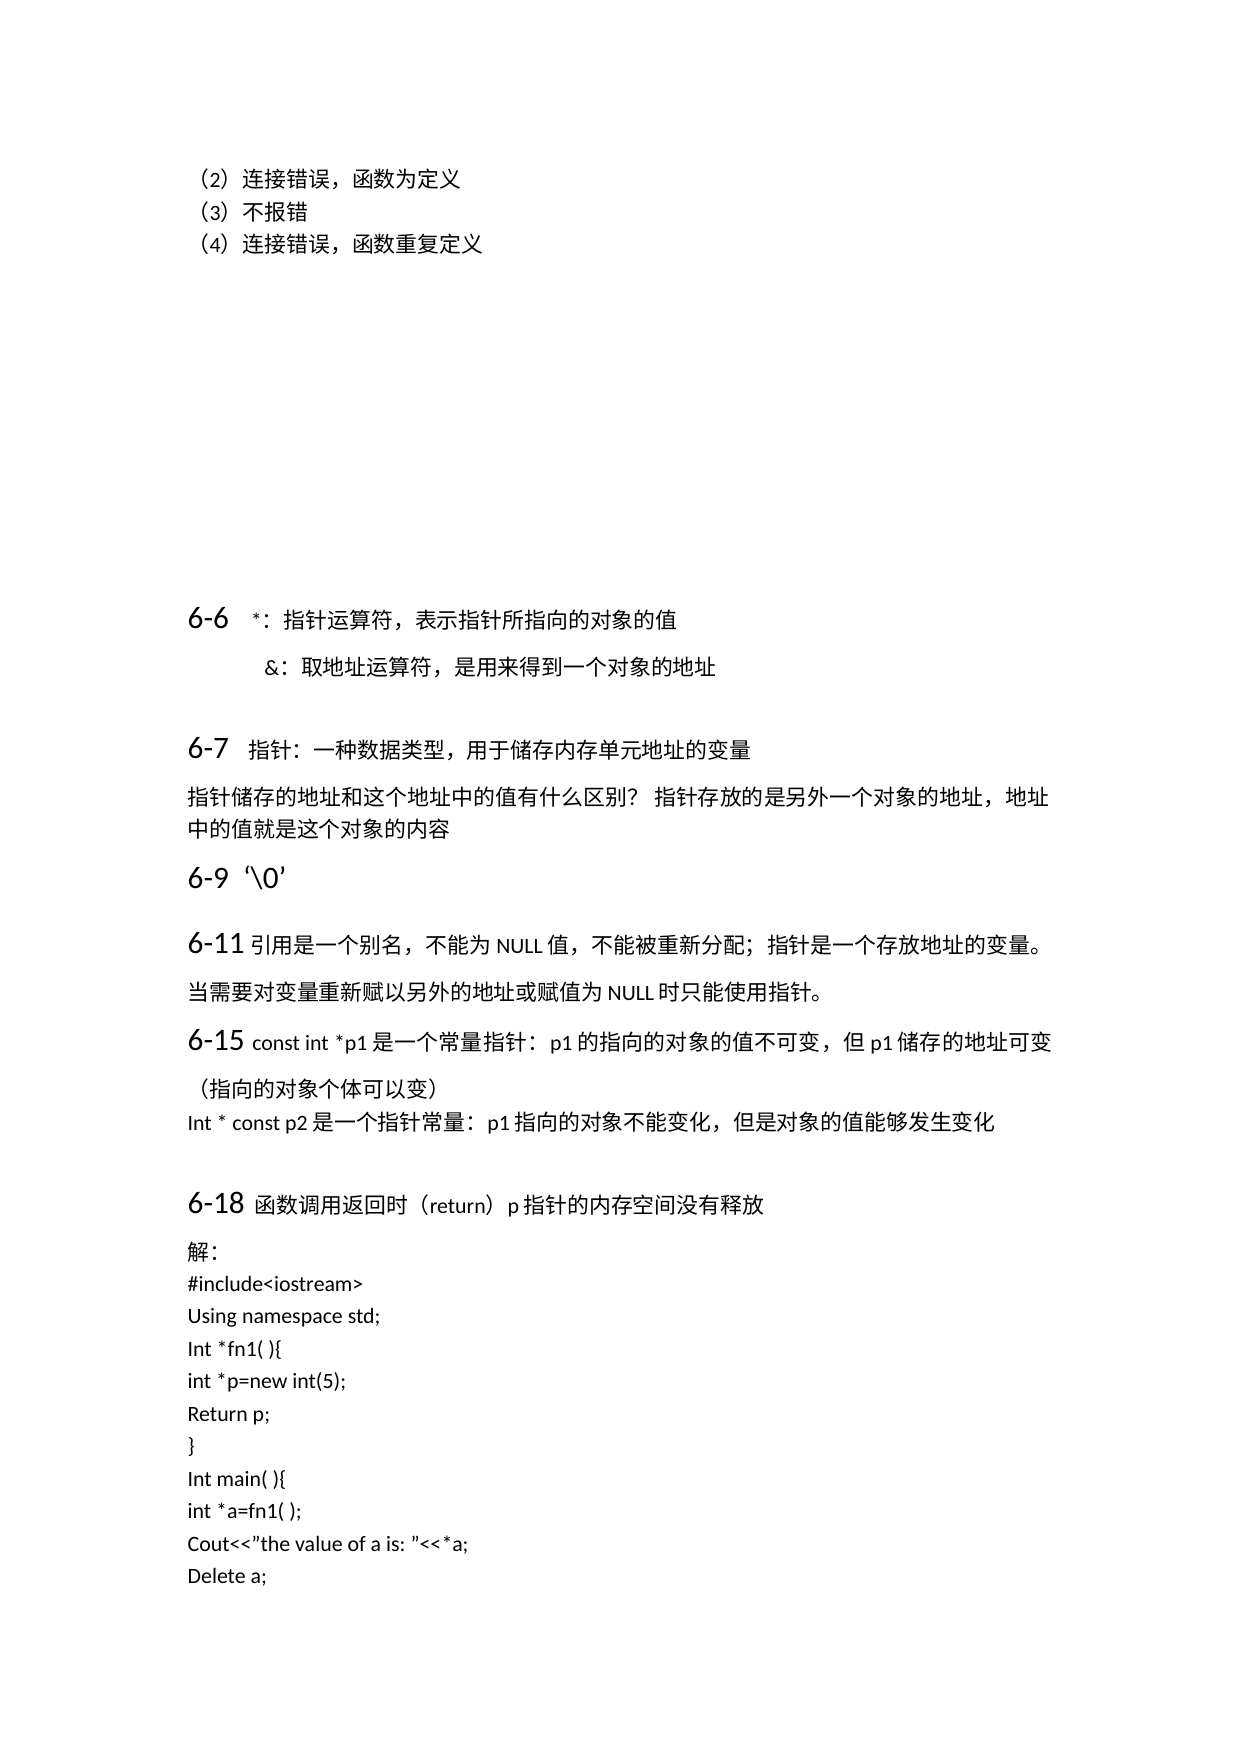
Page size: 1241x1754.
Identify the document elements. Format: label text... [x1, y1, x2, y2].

text （3）不报错 [187, 194, 1053, 227]
text （2）连接错误，函数为定义 [187, 162, 1053, 194]
text 6-15 const int *p1是一个常量指针：p1的指向的对象的值不可变，但p1储存的地址可变（指向的对象个体可以变） [187, 1007, 1053, 1104]
text （4）连接错误，函数重复定义 [187, 227, 1053, 259]
text Return p; [187, 1397, 1053, 1429]
text 指针储存的地址和这个地址中的值有什么区别？ 指针存放的是另外一个对象的地址，地址中的值就是这个对象的内容 [187, 779, 1053, 844]
text #include<iostream> [187, 1267, 1053, 1299]
text Int * const p2是一个指针常量：p1指向的对象不能变化，但是对象的值能够发生变化 [187, 1104, 1053, 1137]
text 6-7 指针：一种数据类型，用于储存内存单元地址的变量 [187, 714, 1053, 779]
text Delete a; [187, 1559, 1053, 1592]
text Cout<<”the value of a is: ”<<*a; [187, 1527, 1053, 1559]
text } [187, 1429, 1053, 1462]
text Int *fn1( ){ int *p=new int(5); [187, 1332, 1053, 1397]
text &：取地址运算符，是用来得到一个对象的地址 [187, 649, 1053, 682]
text 6-6 *：指针运算符，表示指针所指向的对象的值 [187, 584, 1053, 649]
text Int main( ){ int *a=fn1( ); [187, 1462, 1053, 1527]
text 6-18 函数调用返回时（return）p指针的内存空间没有释放 [187, 1169, 1053, 1234]
text 解： [187, 1234, 1053, 1267]
text 6-9 ‘\0’ [187, 844, 1053, 909]
text Using namespace std; [187, 1299, 1053, 1332]
text 6-11 引用是一个别名，不能为NULL值，不能被重新分配；指针是一个存放地址的变量。当需要对变量重新赋以另外的地址或赋值为NULL时只能使用指针。 [187, 909, 1053, 1007]
